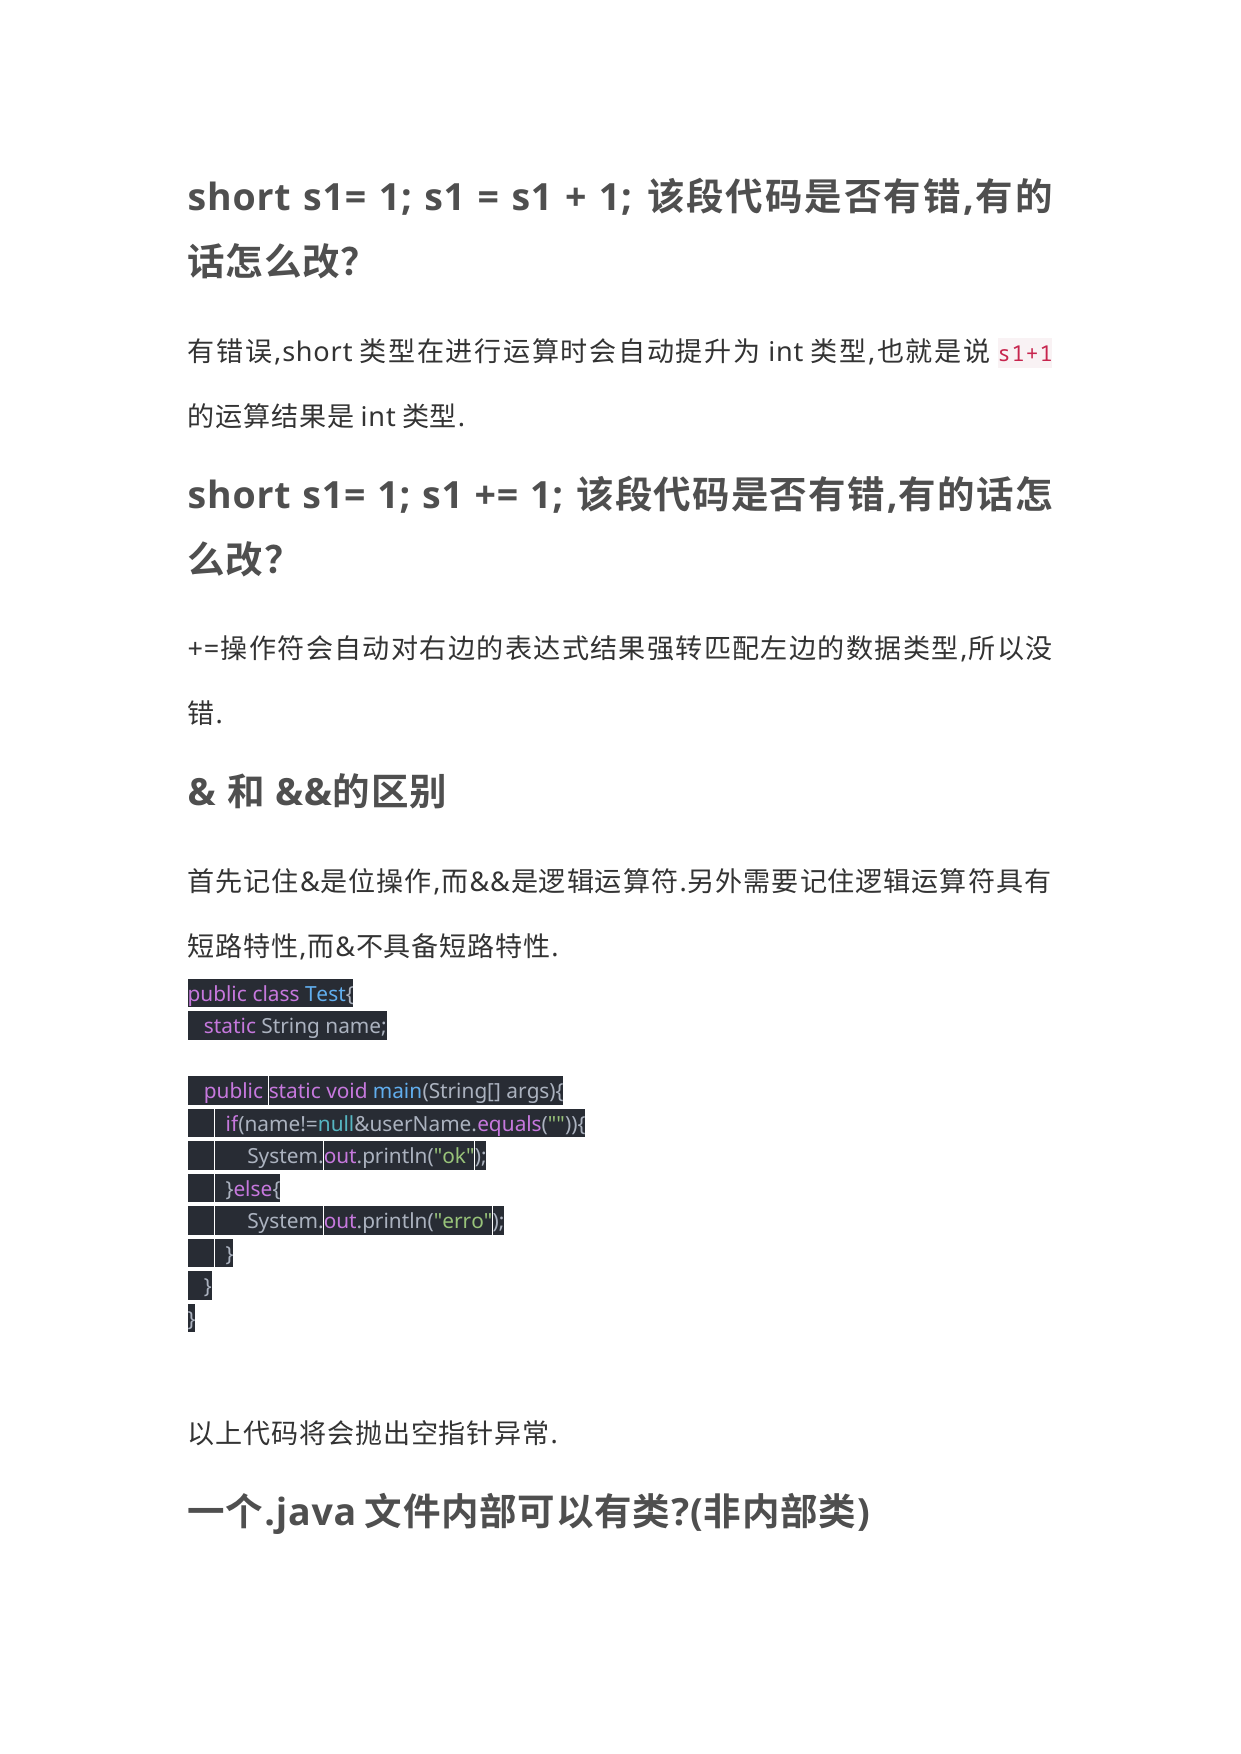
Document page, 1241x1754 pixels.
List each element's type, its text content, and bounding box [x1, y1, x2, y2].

text 以上代码将会抛出空指针异常. [187, 1399, 1053, 1464]
text & 和 &&的区别 [187, 757, 1053, 822]
text 一个.java文件内部可以有类?(非内部类) [187, 1477, 1053, 1542]
text short s1= 1; s1 += 1; 该段代码是否有错,有的话怎么改？ [187, 459, 1053, 589]
text short s1= 1; s1 = s1 + 1; 该段代码是否有错,有的话怎么改？ [187, 162, 1053, 292]
text +=操作符会自动对右边的表达式结果强转匹配左边的数据类型,所以没错. [187, 614, 1053, 744]
text 首先记住&是位操作,而&&是逻辑运算符.另外需要记住逻辑运算符具有短路特性,而&不具备短路特性. [187, 847, 1053, 977]
text public class Test{ static String name; public static void main(String[] args){ if(name!=null&userName.equals("")){ System.out.println("ok"); }else{ System.out.println("erro"); } } } [187, 977, 1053, 1334]
text 有错误,short类型在进行运算时会自动提升为int类型,也就是说s1+1的运算结果是int类型. [187, 317, 1053, 447]
